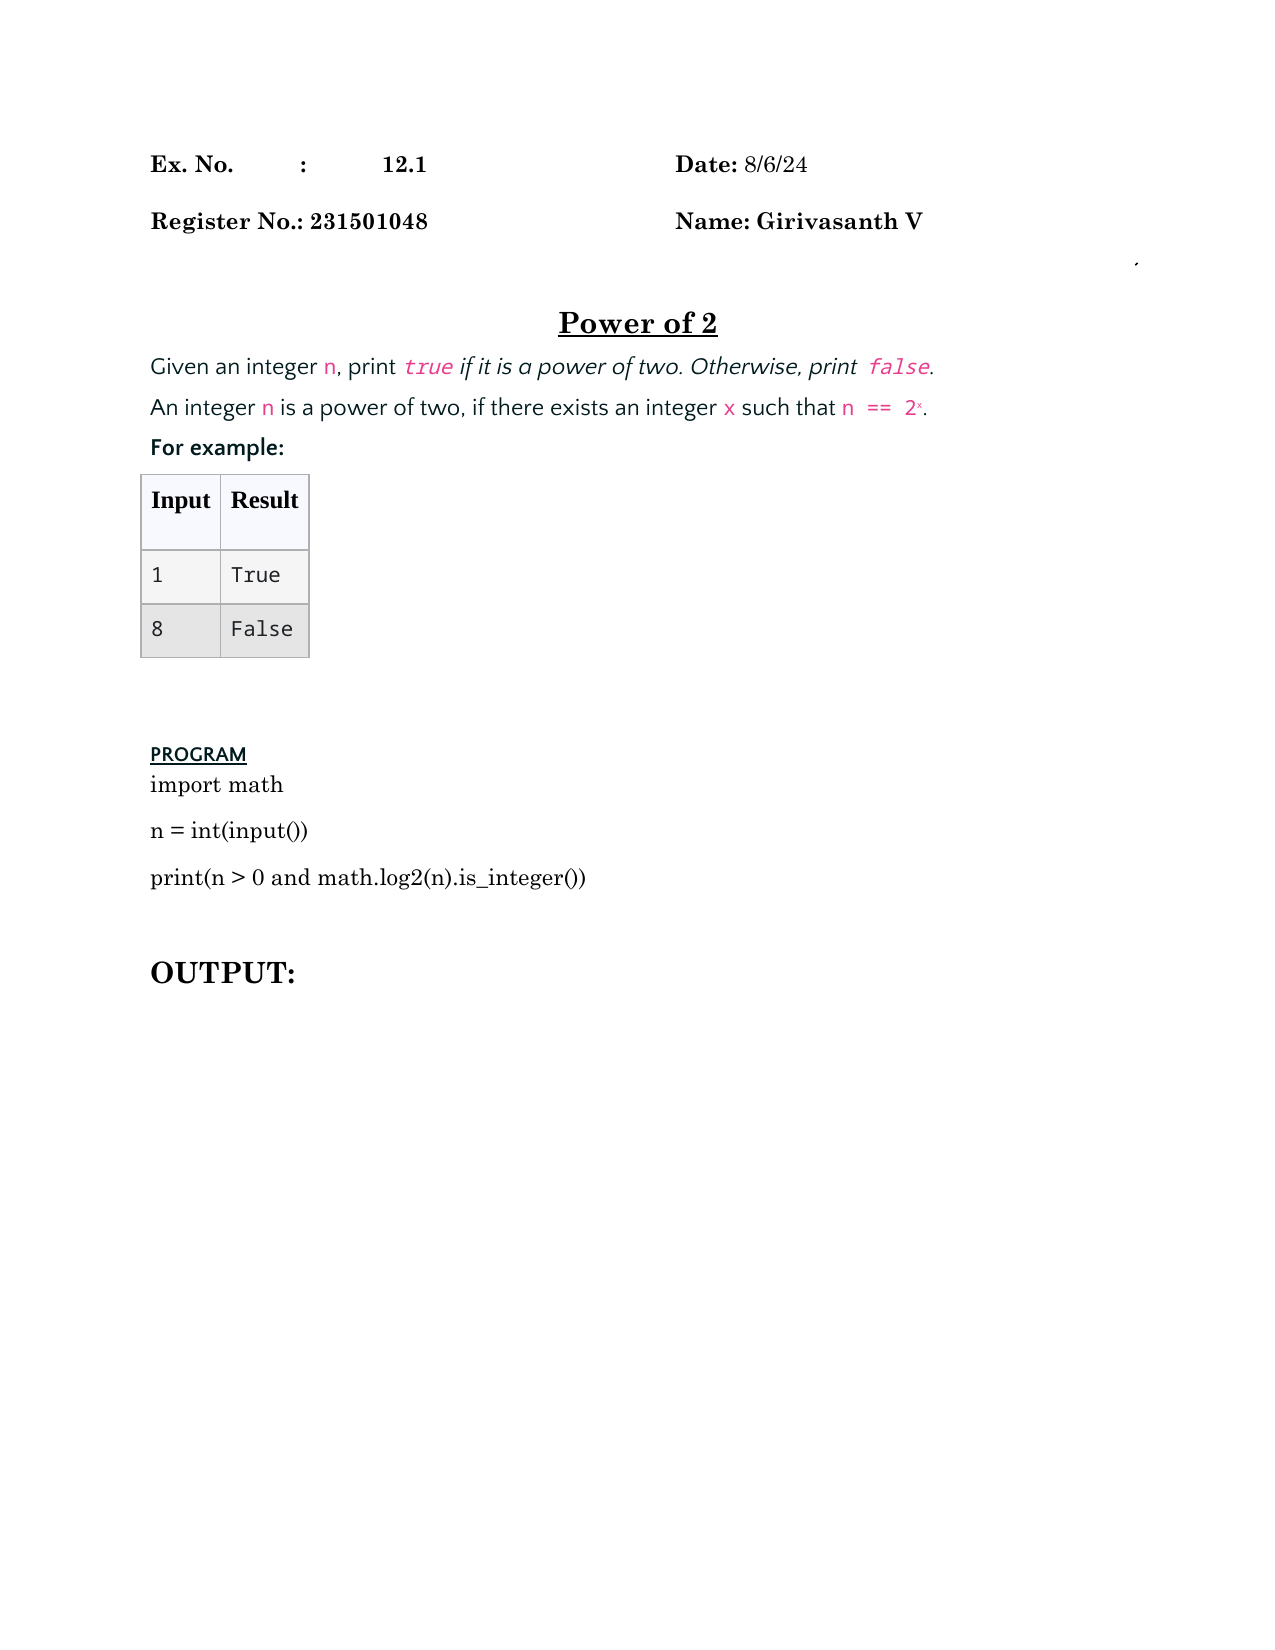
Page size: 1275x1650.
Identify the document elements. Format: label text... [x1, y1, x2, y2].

table_header Input [142, 475, 220, 549]
text Register No.: 231501048 Name: Girivasanth V [150, 207, 1125, 234]
text Given an integer n, print true if it is a power of two. Otherwise, print false. [150, 352, 1125, 381]
text import math [150, 769, 1125, 797]
text Power of 2 [150, 305, 1125, 340]
text For example: [150, 434, 1125, 461]
text OUTPUT: [150, 955, 1125, 990]
table_header Result [221, 475, 308, 549]
table_cell 1 [142, 551, 220, 603]
text print(n > 0 and math.log2(n).is_integer()) [150, 862, 1125, 890]
text An integer n is a power of two, if there exists an integer x such that n == 2x. [150, 393, 1125, 422]
table_cell True [221, 551, 308, 603]
text n = int(input()) [150, 816, 1125, 843]
text Ex. No. : 12.1 Date: 8/6/24 [150, 150, 1125, 178]
text PROGRAM [150, 744, 1125, 767]
table_cell False [221, 605, 308, 657]
table_cell 8 [142, 605, 220, 657]
